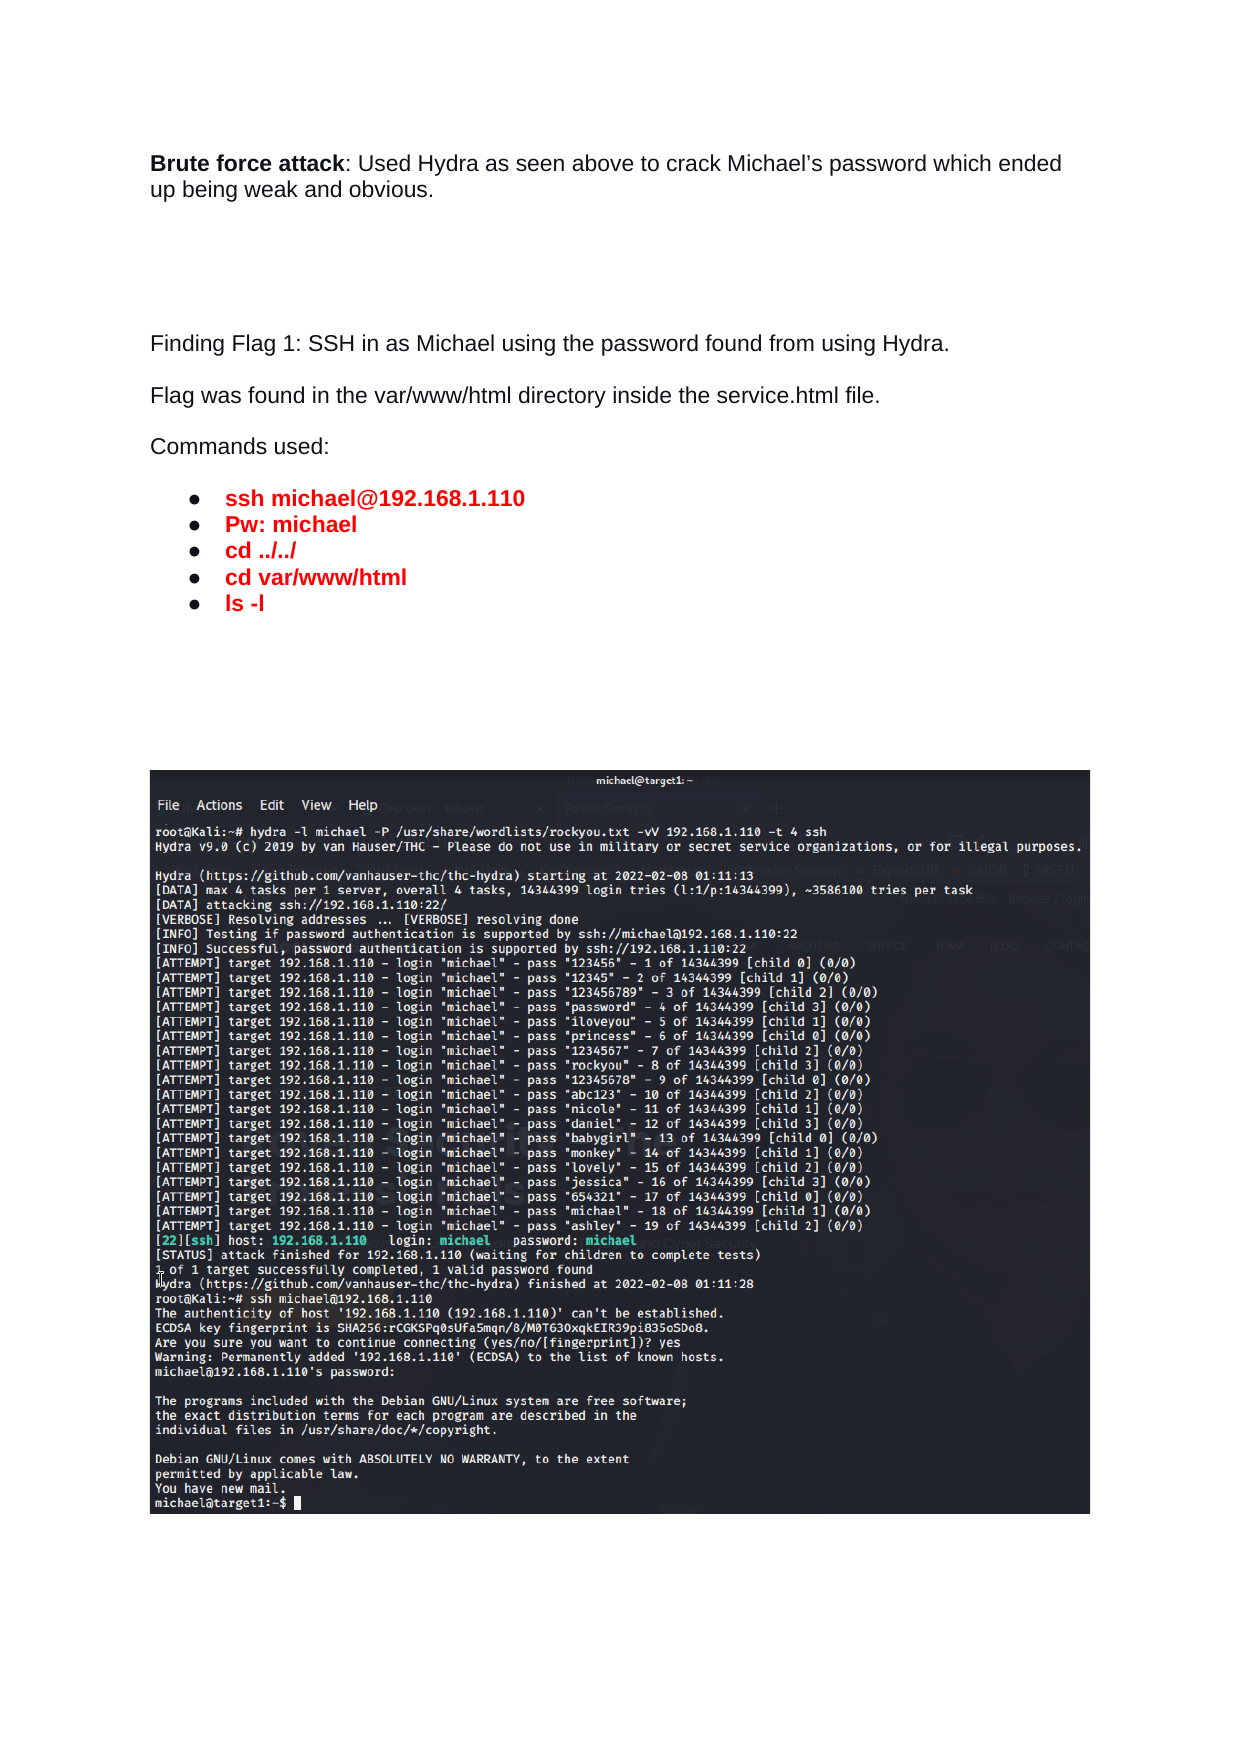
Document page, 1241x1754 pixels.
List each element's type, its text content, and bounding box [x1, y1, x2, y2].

list cd ../../ [187, 537, 1090, 563]
list Pw: michael [187, 511, 1090, 537]
text Finding Flag 1: SSH in as Michael using the password found from using Hydra. [150, 330, 1090, 357]
text Brute force attack: Used Hydra as seen above to crack Michael’s password which ended up being weak and obvious. [150, 150, 1090, 203]
list ls -l [187, 590, 1090, 616]
text Commands used: [150, 433, 1090, 459]
list cd var/www/html [187, 563, 1090, 590]
text Flag was found in the var/www/html directory inside the service.html file. [150, 382, 1090, 408]
picture [149, 770, 1091, 1514]
list ssh michael@192.168.1.110 [187, 484, 1090, 511]
